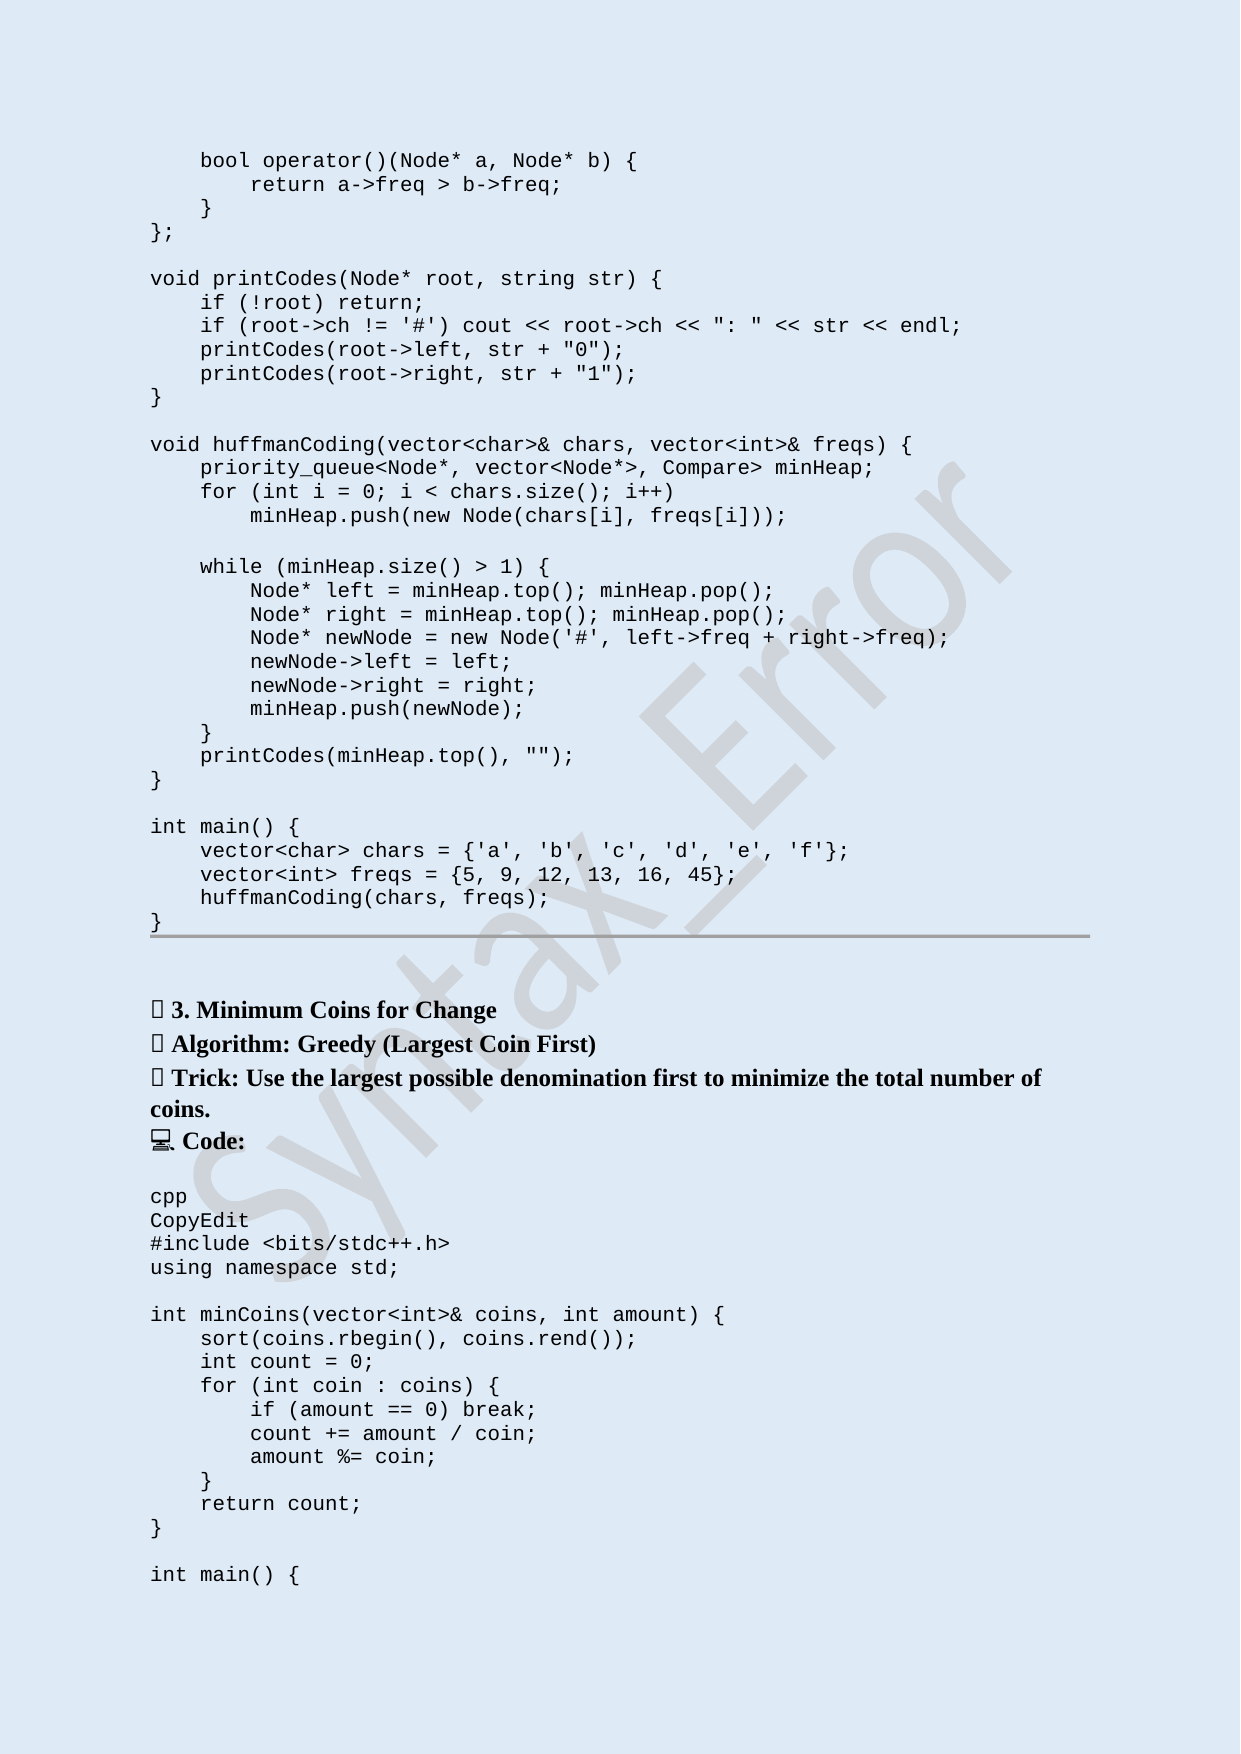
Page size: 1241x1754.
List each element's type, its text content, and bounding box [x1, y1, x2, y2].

text printCodes(root->left, str + "0"); [150, 339, 1090, 363]
text using namespace std; [150, 1257, 1090, 1281]
text } [150, 722, 1090, 746]
text cpp [150, 1186, 1090, 1210]
text count += amount / coin; [150, 1422, 1090, 1446]
text Node* left = minHeap.top(); minHeap.pop(); [150, 580, 1090, 604]
text Node* newNode = new Node('#', left->freq + right->freq); [150, 627, 1090, 651]
text printCodes(root->right, str + "1"); [150, 363, 1090, 386]
text while (minHeap.size() > 1) { [150, 556, 1090, 580]
text int count = 0; [150, 1352, 1090, 1375]
text return count; [150, 1493, 1090, 1517]
text int main() { [150, 1564, 1090, 1588]
text bool operator()(Node* a, Node* b) { [150, 150, 1090, 174]
text #include <bits/stdc++.h> [150, 1233, 1090, 1257]
text ✅ 3. Minimum Coins for Change 📌 Algorithm: Greedy (Largest Coin First) 📌 Trick: Use the largest possible denomination first to minimize the total number of coins. 💻 Code: [150, 992, 1090, 1157]
text } [150, 911, 1090, 934]
text newNode->left = left; [150, 651, 1090, 674]
text vector<int> freqs = {5, 9, 12, 13, 16, 45}; [150, 864, 1090, 887]
text } [150, 386, 1090, 410]
text for (int coin : coins) { [150, 1375, 1090, 1399]
text } [150, 1470, 1090, 1493]
text sort(coins.rbegin(), coins.rend()); [150, 1328, 1090, 1352]
text }; [150, 221, 1090, 244]
text } [150, 197, 1090, 221]
text huffmanCoding(chars, freqs); [150, 887, 1090, 911]
text amount %= coin; [150, 1446, 1090, 1470]
text newNode->right = right; [150, 674, 1090, 698]
text vector<char> chars = {'a', 'b', 'c', 'd', 'e', 'f'}; [150, 840, 1090, 864]
text CopyEdit [150, 1210, 1090, 1233]
text void printCodes(Node* root, string str) { [150, 268, 1090, 292]
text } [150, 1517, 1090, 1541]
text for (int i = 0; i < chars.size(); i++) [150, 481, 1090, 505]
text if (!root) return; [150, 292, 1090, 316]
text priority_queue<Node*, vector<Node*>, Compare> minHeap; [150, 457, 1090, 481]
text minHeap.push(newNode); [150, 698, 1090, 722]
text if (amount == 0) break; [150, 1399, 1090, 1422]
text } [150, 769, 1090, 793]
text int main() { [150, 816, 1090, 840]
text void huffmanCoding(vector<char>& chars, vector<int>& freqs) { [150, 434, 1090, 457]
text printCodes(minHeap.top(), ""); [150, 746, 1090, 769]
text minHeap.push(new Node(chars[i], freqs[i])); [150, 505, 1090, 528]
text return a->freq > b->freq; [150, 174, 1090, 197]
text int minCoins(vector<int>& coins, int amount) { [150, 1304, 1090, 1328]
text Node* right = minHeap.top(); minHeap.pop(); [150, 604, 1090, 627]
text if (root->ch != '#') cout << root->ch << ": " << str << endl; [150, 316, 1090, 339]
